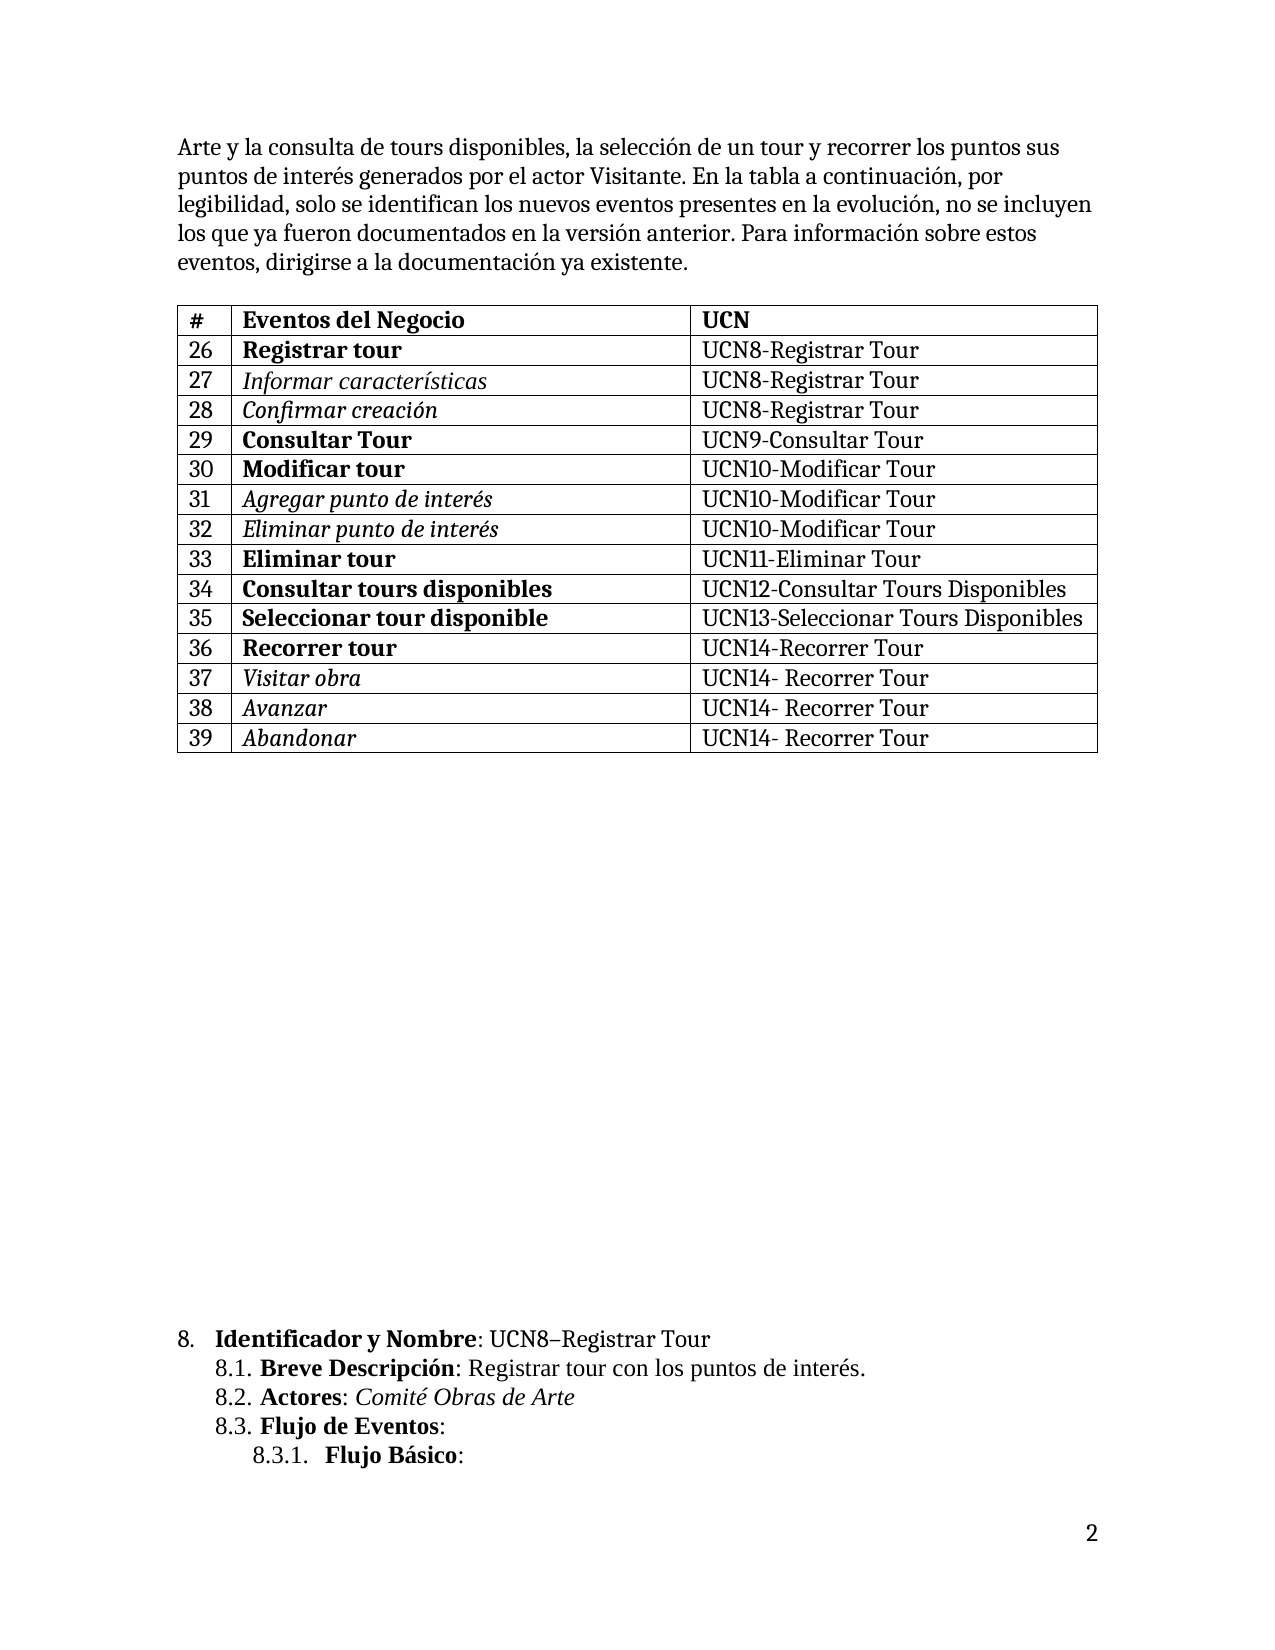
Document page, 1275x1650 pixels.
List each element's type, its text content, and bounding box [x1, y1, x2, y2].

table_cell Visitar obra [232, 664, 690, 693]
table_cell 34 [178, 575, 231, 603]
table_cell Registrar tour [232, 336, 690, 365]
table_cell UCN14- Recorrer Tour [691, 664, 1097, 693]
table_cell Informar características [232, 366, 690, 395]
table_cell UCN10-Modificar Tour [691, 485, 1097, 514]
table_cell Confirmar creación [232, 396, 690, 424]
table_cell 37 [178, 664, 231, 693]
table_header Eventos del Negocio [232, 306, 690, 335]
list Actores: Comité Obras de Arte [215, 1382, 1098, 1411]
table_cell 27 [178, 366, 231, 395]
table_cell Recorrer tour [232, 634, 690, 663]
table_cell 31 [178, 485, 231, 514]
list Flujo Básico: [252, 1440, 1098, 1468]
table_cell UCN12-Consultar Tours Disponibles [691, 575, 1097, 603]
table_cell Seleccionar tour disponible [232, 604, 690, 633]
table_cell 28 [178, 396, 231, 424]
table_cell UCN14-Recorrer Tour [691, 634, 1097, 663]
table_cell Consultar tours disponibles [232, 575, 690, 603]
table_cell UCN8-Registrar Tour [691, 336, 1097, 365]
table_header # [178, 306, 231, 335]
table_header UCN [691, 306, 1097, 335]
table_cell Agregar punto de interés [232, 485, 690, 514]
table_cell UCN11-Eliminar Tour [691, 545, 1097, 573]
table_cell 35 [178, 604, 231, 633]
table_cell UCN8-Registrar Tour [691, 366, 1097, 395]
table_cell UCN8-Registrar Tour [691, 396, 1097, 424]
table_cell Eliminar punto de interés [232, 515, 690, 544]
table_cell 39 [178, 724, 231, 752]
table_cell Eliminar tour [232, 545, 690, 573]
table_cell 29 [178, 426, 231, 454]
table_cell 32 [178, 515, 231, 544]
table_cell UCN14- Recorrer Tour [691, 694, 1097, 722]
table_cell 30 [178, 455, 231, 484]
table_cell UCN13-Seleccionar Tours Disponibles [691, 604, 1097, 633]
table_cell 33 [178, 545, 231, 573]
table_cell 38 [178, 694, 231, 722]
table_cell UCN10-Modificar Tour [691, 515, 1097, 544]
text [177, 133, 1098, 277]
list Flujo de Eventos: [215, 1411, 1098, 1440]
list Breve Descripción: Registrar tour con los puntos de interés. [215, 1353, 1098, 1382]
table_cell Consultar Tour [232, 426, 690, 454]
table_cell UCN14- Recorrer Tour [691, 724, 1097, 752]
table_cell 36 [178, 634, 231, 663]
list Identificador y Nombre: UCN8–Registrar Tour [177, 1325, 1098, 1353]
table_cell Modificar tour [232, 455, 690, 484]
table_cell 26 [178, 336, 231, 365]
table_cell Abandonar [232, 724, 690, 752]
table_cell Avanzar [232, 694, 690, 722]
table_cell UCN10-Modificar Tour [691, 455, 1097, 484]
table_cell UCN9-Consultar Tour [691, 426, 1097, 454]
